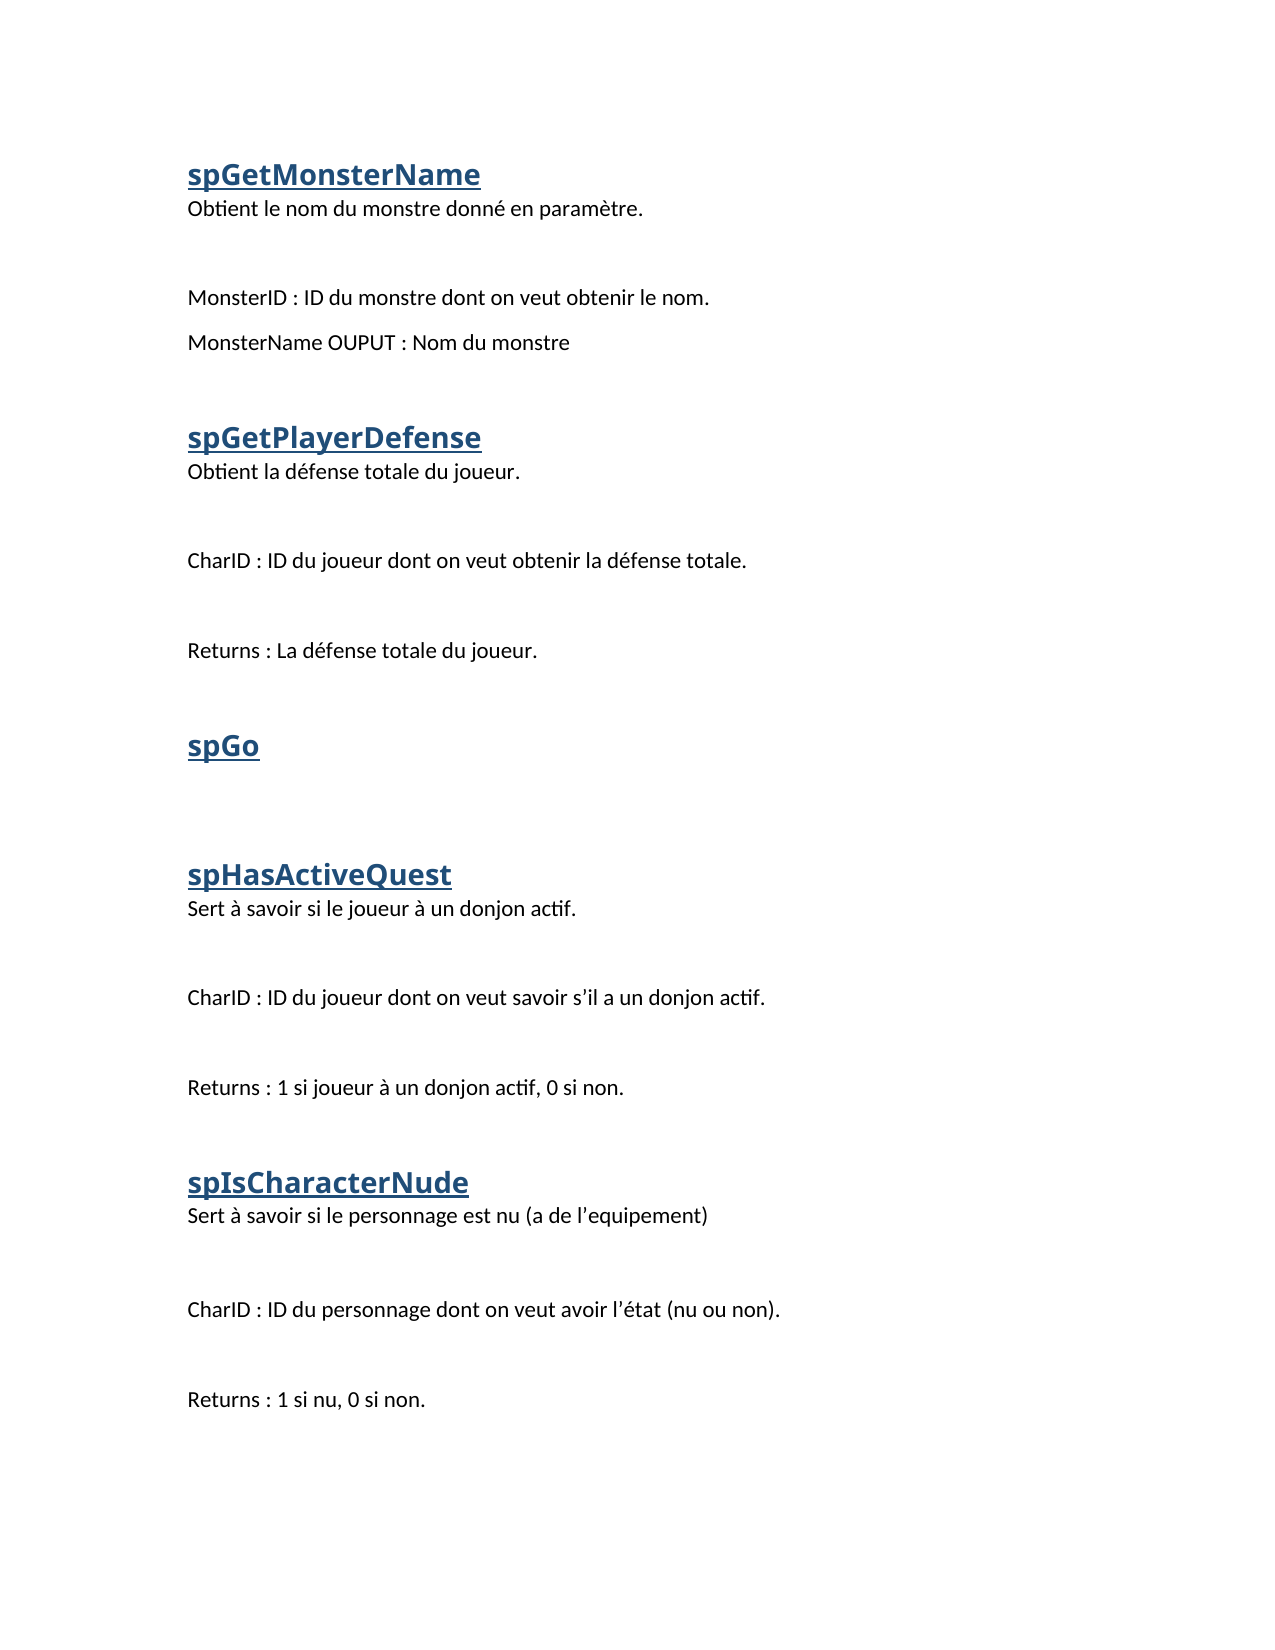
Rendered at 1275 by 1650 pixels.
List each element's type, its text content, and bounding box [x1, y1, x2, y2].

text Returns : La défense totale du joueur. [187, 636, 1087, 664]
text Returns : 1 si joueur à un donjon actif, 0 si non. [187, 1073, 1087, 1101]
subtitle spHasActiveQuest [187, 854, 1087, 894]
text CharID : ID du joueur dont on veut obtenir la défense totale. [187, 546, 1087, 574]
text Obtient le nom du monstre donné en paramètre. [187, 194, 1087, 222]
text CharID : ID du personnage dont on veut avoir l’état (nu ou non). [187, 1295, 1087, 1323]
subtitle spIsCharacterNude [187, 1162, 1087, 1202]
text Returns : 1 si nu, 0 si non. [187, 1385, 1087, 1413]
text MonsterID : ID du monstre dont on veut obtenir le nom. [187, 283, 1087, 311]
text MonsterName OUPUT : Nom du monstre [187, 328, 1087, 356]
text Sert à savoir si le personnage est nu (a de l’equipement) [187, 1202, 1087, 1230]
text Sert à savoir si le joueur à un donjon actif. [187, 894, 1087, 922]
text Obtient la défense totale du joueur. [187, 457, 1087, 485]
subtitle spGetMonsterName [187, 154, 1087, 194]
subtitle spGetPlayerDefense [187, 417, 1087, 457]
text CharID : ID du joueur dont on veut savoir s’il a un donjon actif. [187, 983, 1087, 1011]
subtitle spGo [187, 725, 1087, 765]
